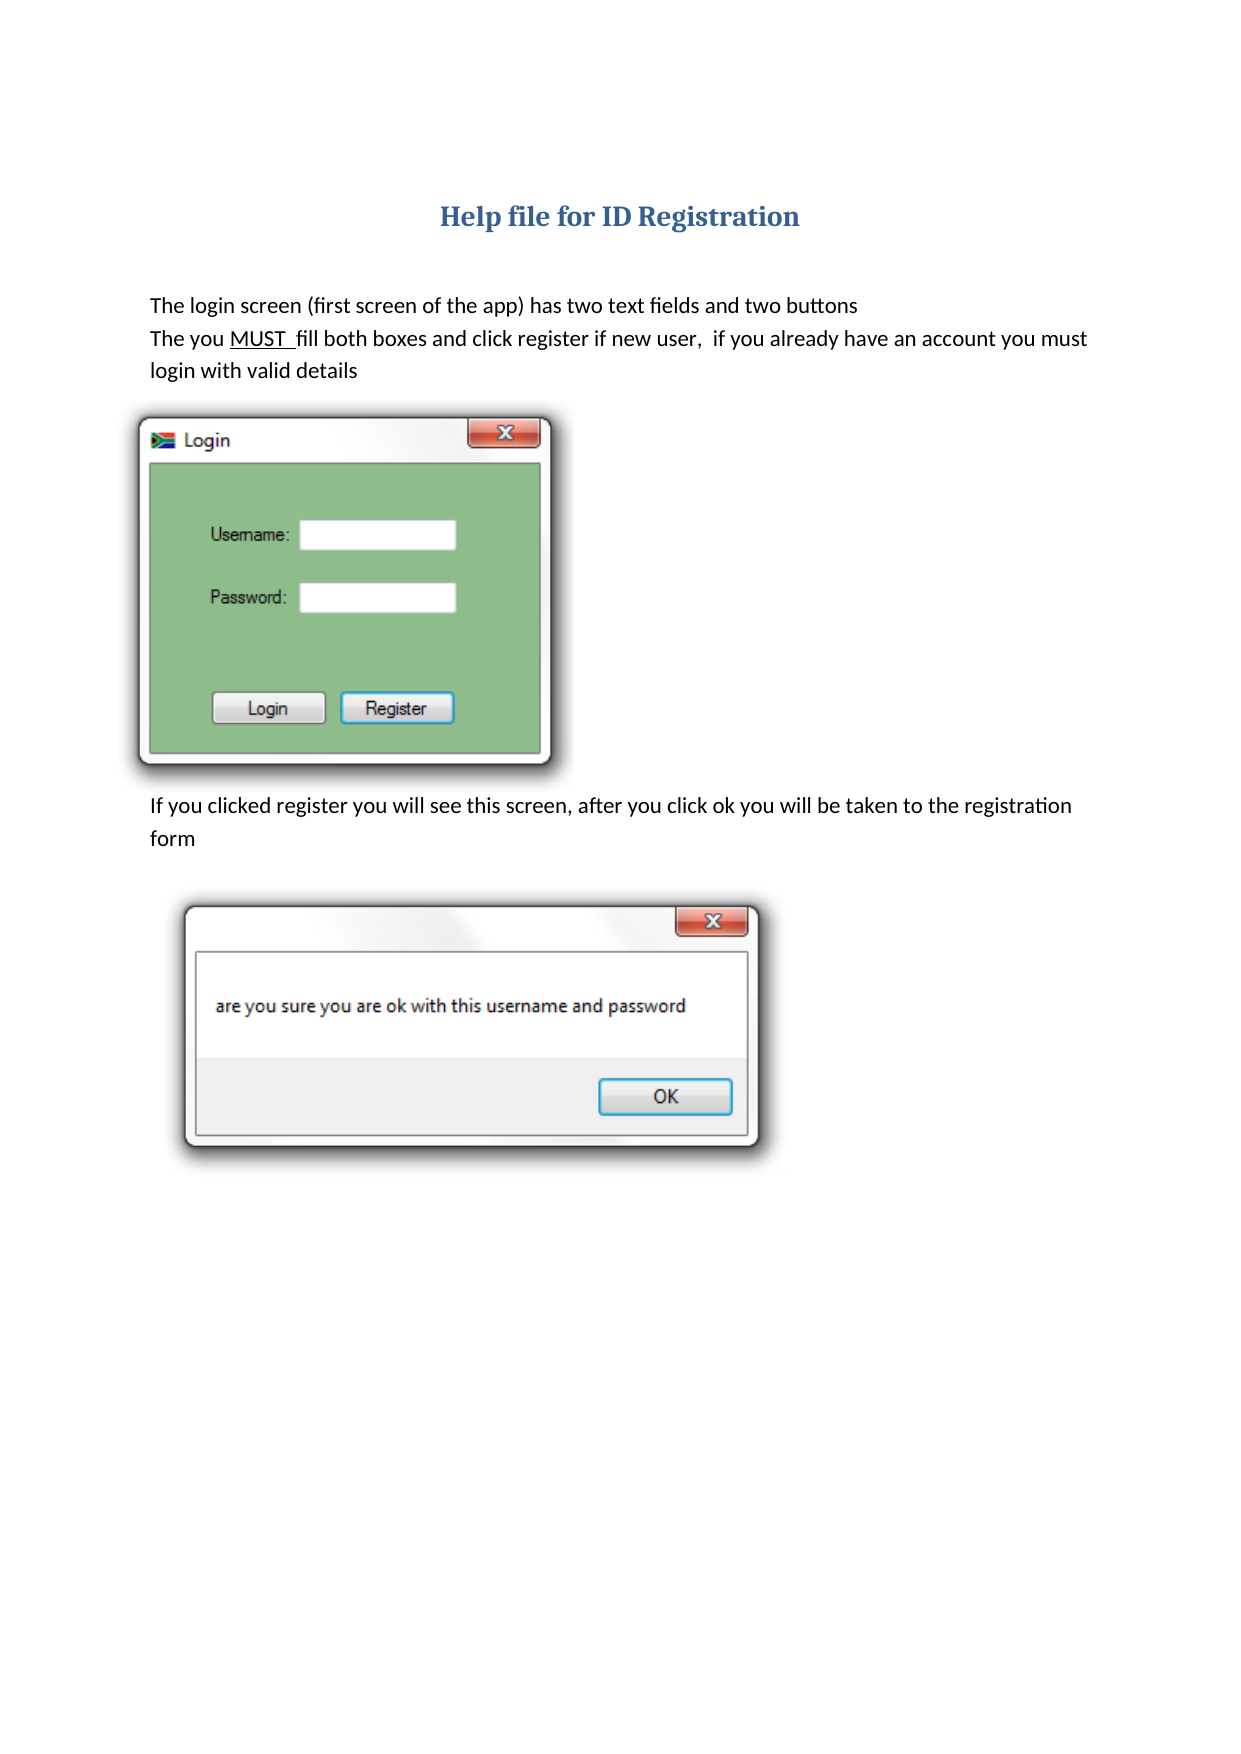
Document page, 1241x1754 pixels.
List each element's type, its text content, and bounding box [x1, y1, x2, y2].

text If you clicked register you will see this screen, after you click ok you will be taken to the registration form [150, 791, 1090, 852]
picture [150, 876, 791, 1182]
subtitle Help file for ID Registration [150, 200, 1090, 233]
text The you MUST fill both boxes and click register if new user, if you already have an account you must login with valid details [150, 324, 1090, 384]
picture [115, 400, 574, 792]
text The login screen (first screen of the app) has two text fields and two buttons [150, 292, 1090, 319]
